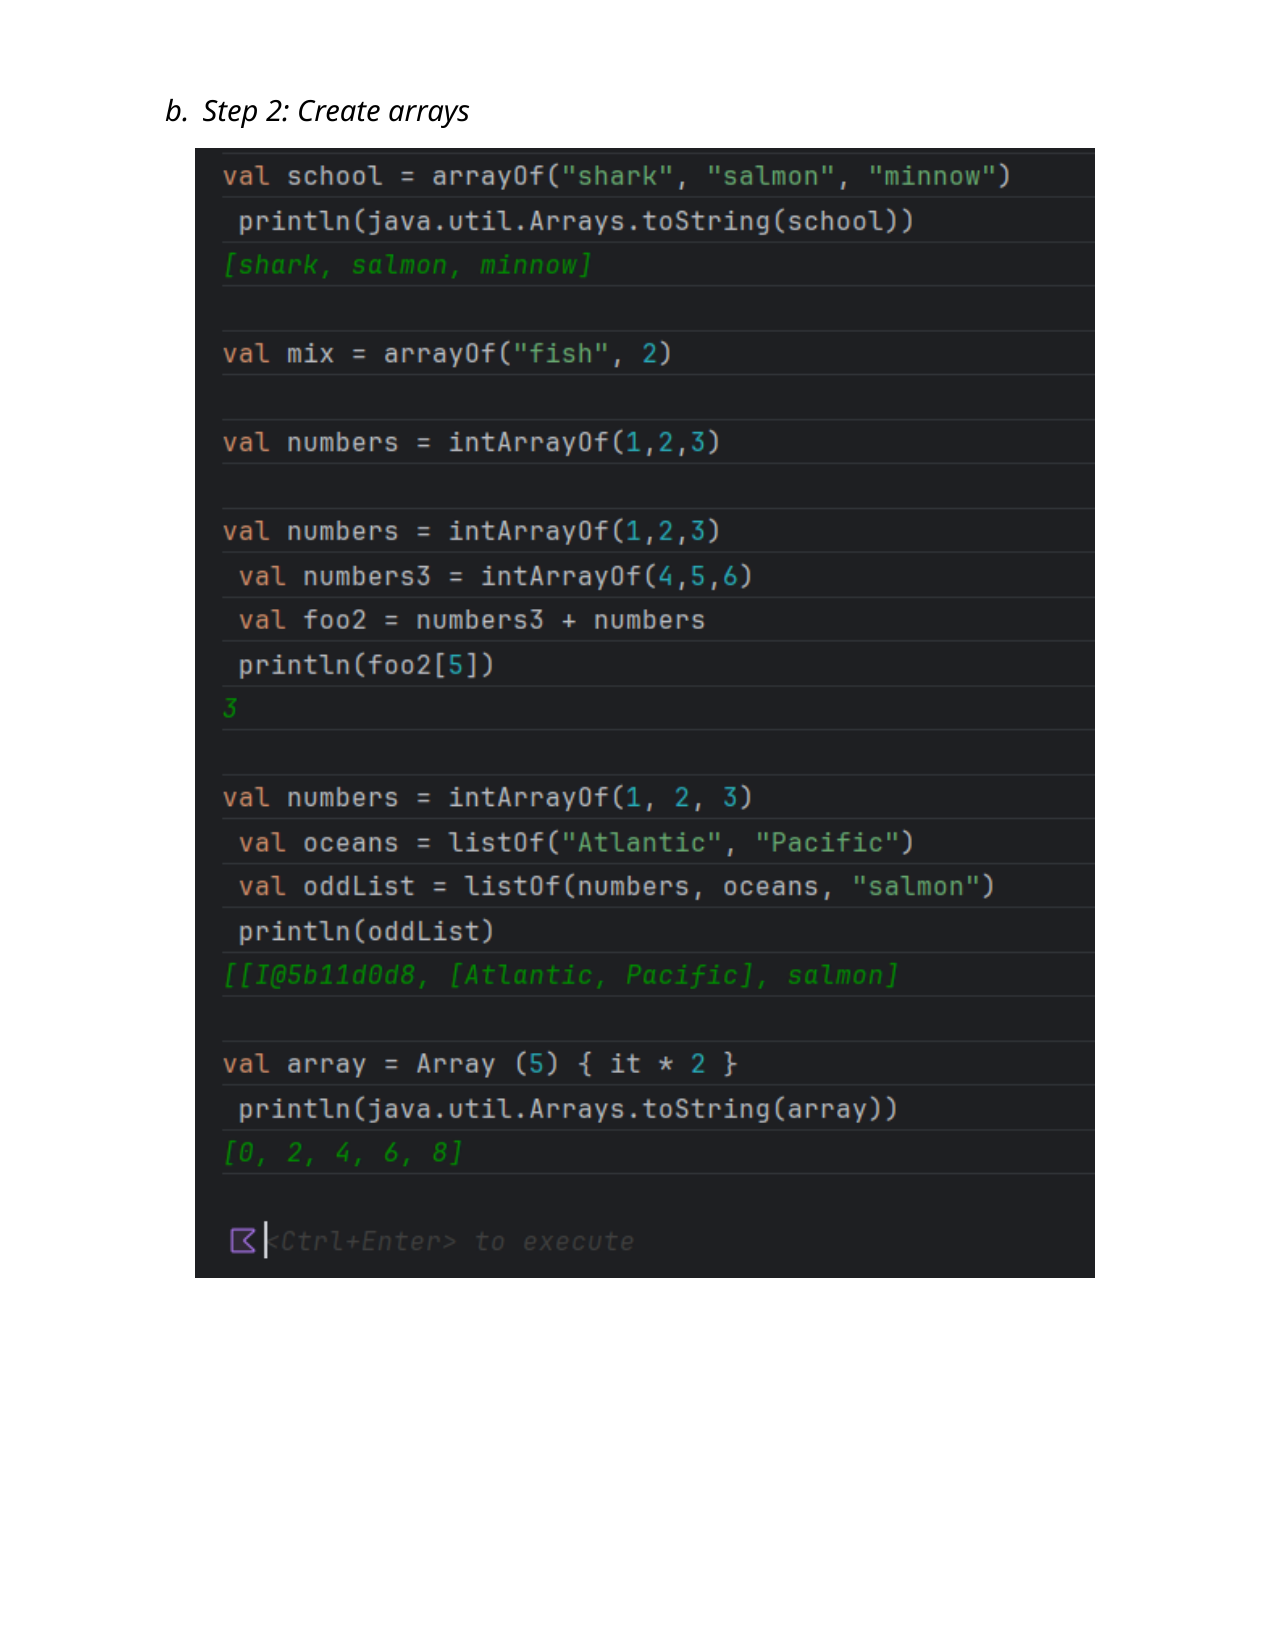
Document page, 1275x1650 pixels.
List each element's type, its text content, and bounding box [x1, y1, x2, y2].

list Step 2: Create arrays [165, 90, 1200, 130]
picture [195, 148, 1095, 1278]
